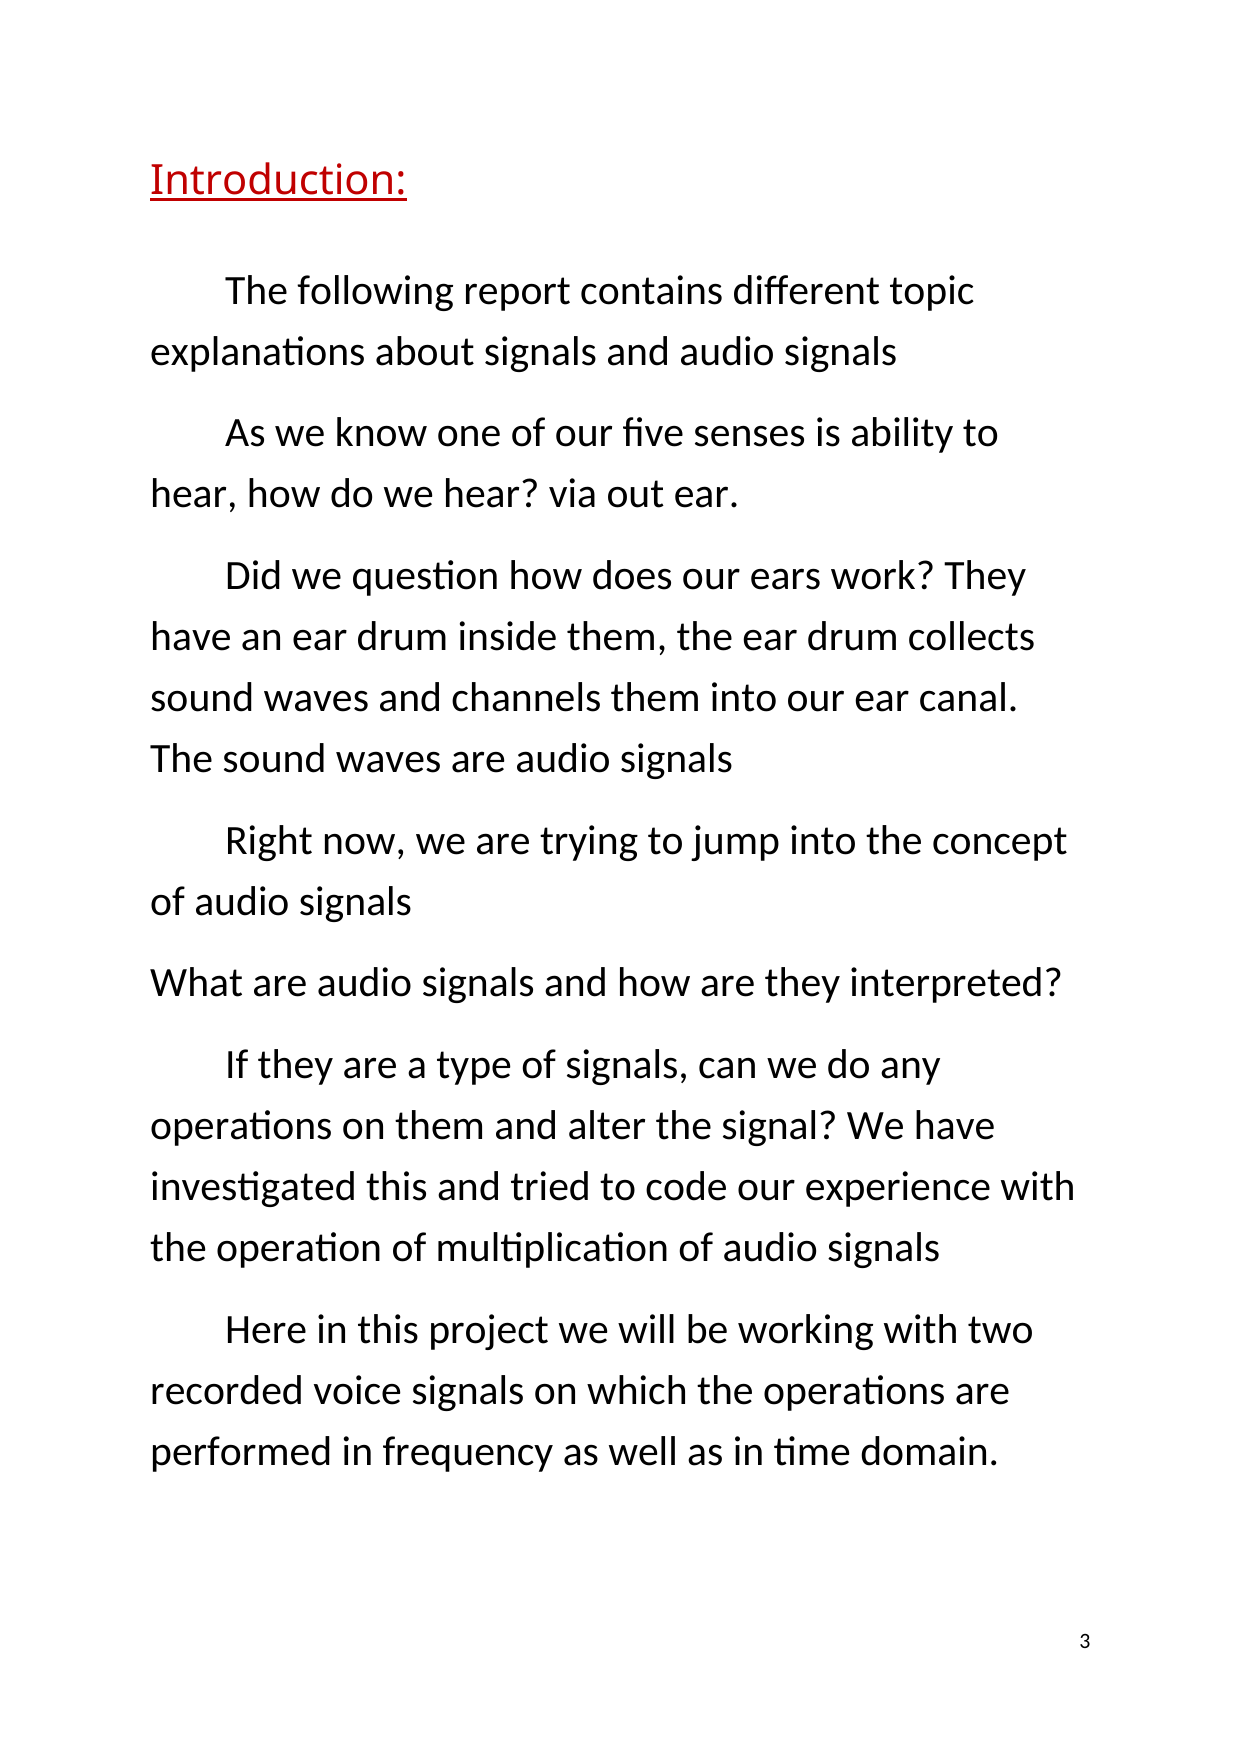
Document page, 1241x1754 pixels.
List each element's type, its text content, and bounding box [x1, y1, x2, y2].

text What are audio signals and how are they interpreted? [150, 956, 1090, 1007]
text As we know one of our five senses is ability to hear, how do we hear? via out ear. [150, 406, 1090, 518]
text The following report contains different topic explanations about signals and audio signals [150, 264, 1090, 376]
text Right now, we are trying to jump into the concept of audio signals [150, 814, 1090, 926]
text If they are a type of signals, can we do any operations on them and alter the signal? We have investigated this and tried to code our experience with the operation of multiplication of audio signals [150, 1038, 1090, 1272]
text Did we question how does our ears work? They have an ear drum inside them, the ear drum collects sound waves and channels them into our ear canal. The sound waves are audio signals [150, 549, 1090, 783]
subtitle Introduction: [150, 150, 1090, 207]
text Here in this project we will be working with two recorded voice signals on which the operations are performed in frequency as well as in time domain. [150, 1303, 1090, 1476]
